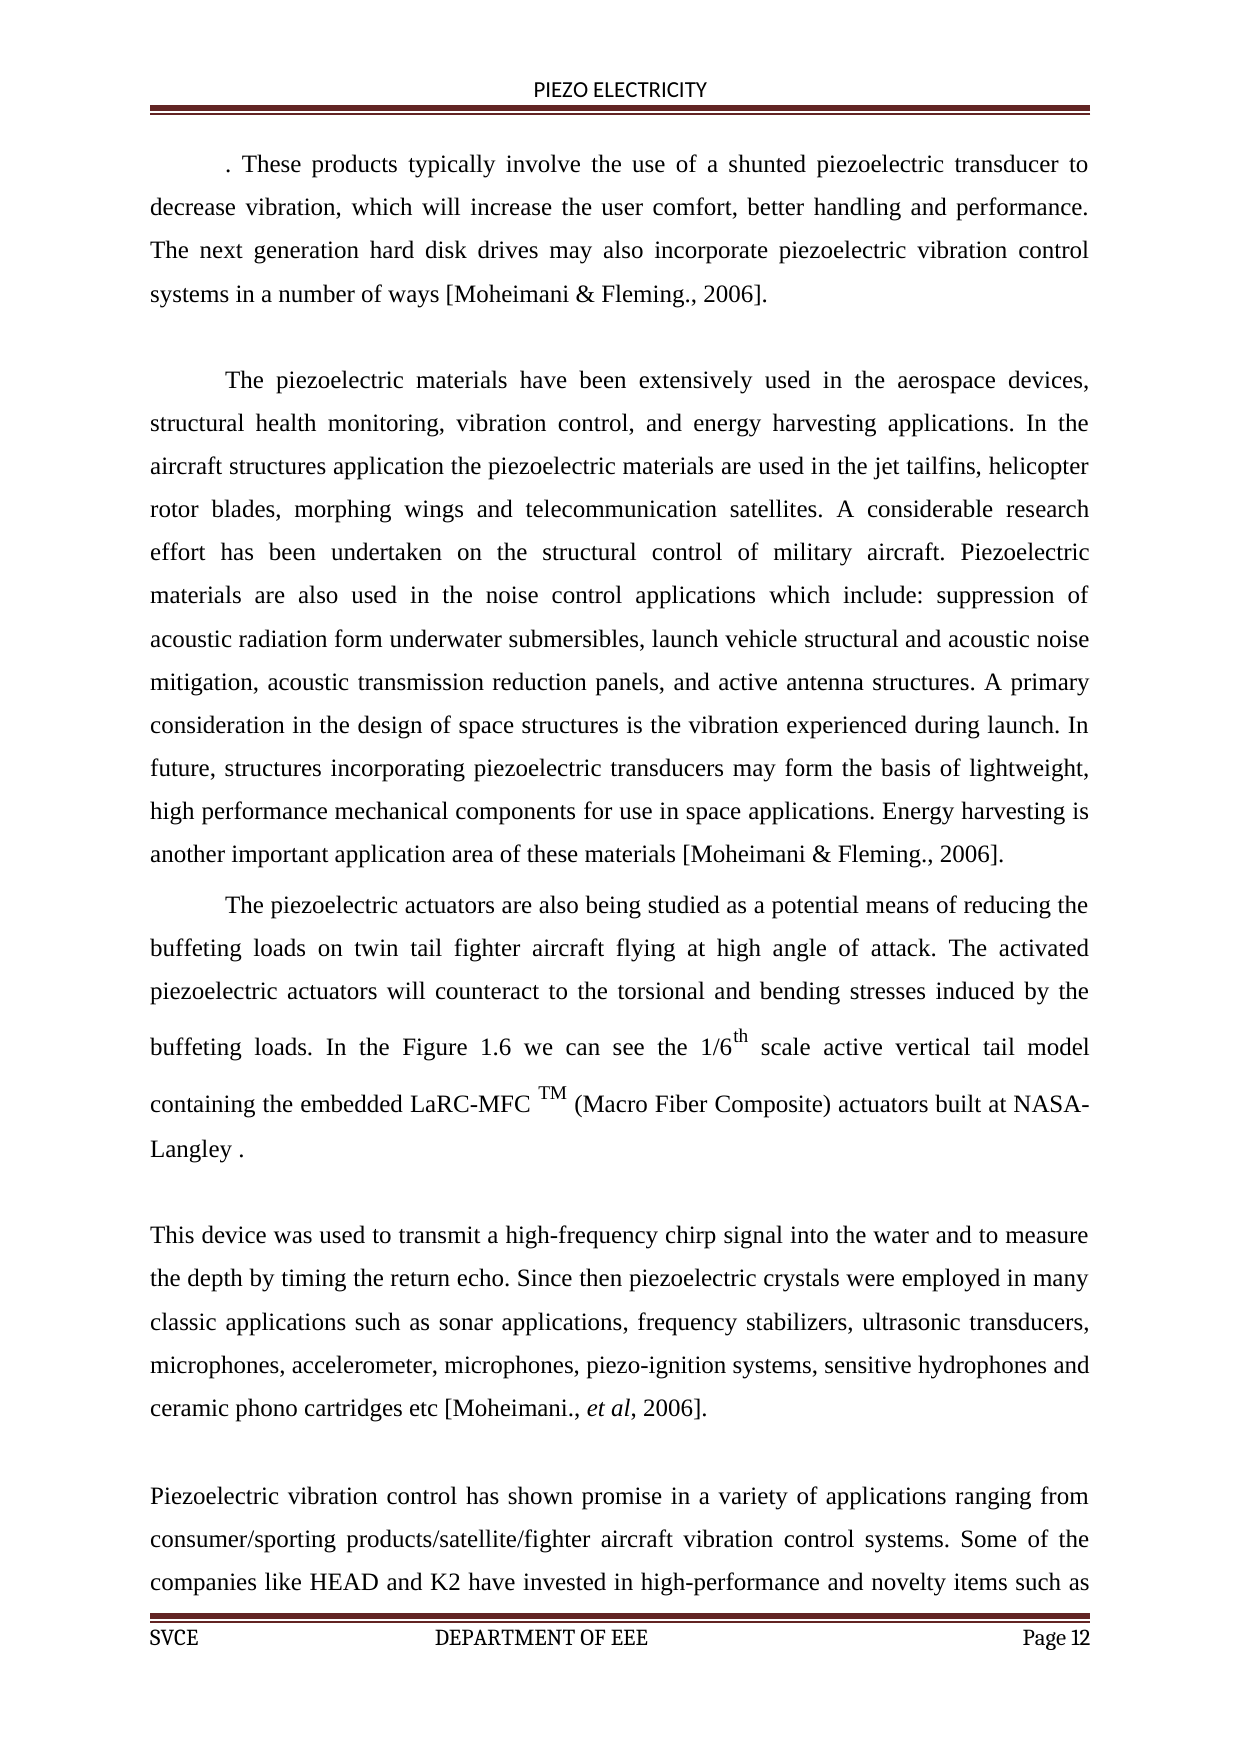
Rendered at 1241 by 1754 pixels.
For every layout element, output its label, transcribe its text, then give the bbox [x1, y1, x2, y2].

text The piezoelectric actuators are also being studied as a potential means of reducing the buffeting loads on twin tail fighter aircraft flying at high angle of attack. The activated piezoelectric actuators will counteract to the torsional and bending stresses induced by the buffeting loads. In the Figure 1.6 we can see the 1/6th scale active vertical tail model containing the embedded LaRC-MFC TM (Macro Fiber Composite) actuators built at NASA-Langley . [150, 890, 1090, 1163]
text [150, 1481, 1090, 1596]
text This device was used to transmit a high-frequency chirp signal into the water and to measure the depth by timing the return echo. Since then piezoelectric crystals were employed in many classic applications such as sonar applications, frequency stabilizers, ultrasonic transducers, microphones, accelerometer, microphones, piezo-ignition systems, sensitive hydrophones and ceramic phono cartridges etc [Moheimani., et al, 2006]. [150, 1220, 1090, 1422]
text . These products typically involve the use of a shunted piezoelectric transducer to decrease vibration, which will increase the user comfort, better handling and performance. The next generation hard disk drives may also incorporate piezoelectric vibration control systems in a number of ways [Moheimani & Fleming., 2006]. [150, 149, 1090, 307]
text The piezoelectric materials have been extensively used in the aerospace devices, structural health monitoring, vibration control, and energy harvesting applications. In the aircraft structures application the piezoelectric materials are used in the jet tailfins, helicopter rotor blades, morphing wings and telecommunication satellites. A considerable research effort has been undertaken on the structural control of military aircraft. Piezoelectric materials are also used in the noise control applications which include: suppression of acoustic radiation form underwater submersibles, launch vehicle structural and acoustic noise mitigation, acoustic transmission reduction panels, and active antenna structures. A primary consideration in the design of space structures is the vibration experienced during launch. In future, structures incorporating piezoelectric transducers may form the basis of lightweight, high performance mechanical components for use in space applications. Energy harvesting is another important application area of these materials [Moheimani & Fleming., 2006]. [150, 365, 1090, 868]
